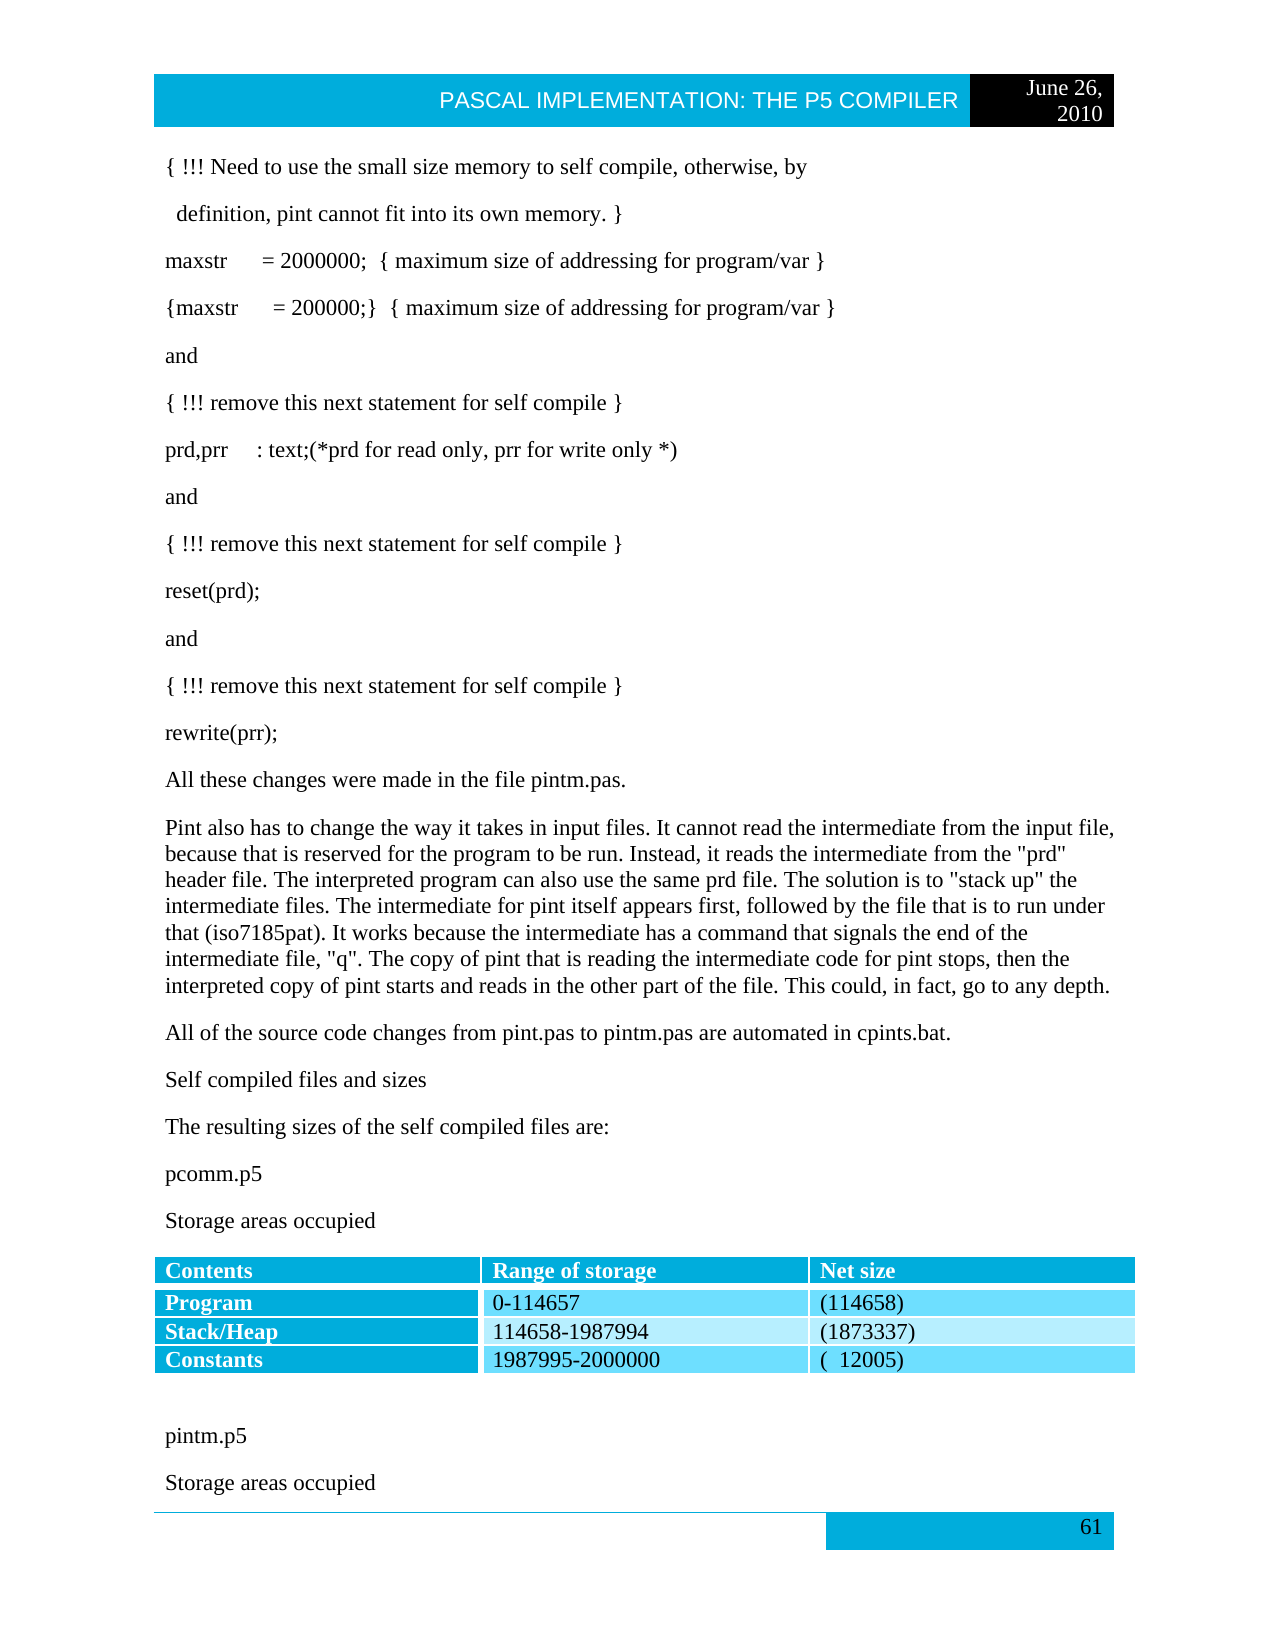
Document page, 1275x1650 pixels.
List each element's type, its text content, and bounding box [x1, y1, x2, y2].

text { !!! remove this next statement for self compile } [165, 389, 1125, 415]
text prd,prr : text;(*prd for read only, prr for write only *) [165, 436, 1125, 462]
text { !!! Need to use the small size memory to self compile, otherwise, by [165, 153, 1125, 179]
table_header Net size [810, 1257, 1135, 1283]
text Pint also has to change the way it takes in input files. It cannot read the intermediate from the input file, because that is reserved for the program to be run. Instead, it reads the intermediate from the "prd" header file. The interpreted program can also use the same prd file. The solution is to "stack up" the intermediate files. The intermediate for pint itself appears first, followed by the file that is to run under that (iso7185pat). It works because the intermediate has a command that signals the end of the intermediate file, "q". The copy of pint that is reading the intermediate code for pint stops, then the interpreted copy of pint starts and reads in the other part of the file. This could, in fact, go to any depth. [165, 813, 1125, 998]
table_cell Constants [155, 1346, 478, 1373]
table_cell 0-114657 [484, 1290, 808, 1316]
text maxstr = 2000000; { maximum size of addressing for program/var } [165, 247, 1125, 274]
text Self compiled files and sizes [165, 1066, 1125, 1092]
table_cell Stack/Heap [155, 1318, 478, 1344]
text Storage areas occupied [165, 1208, 1125, 1234]
text { !!! remove this next statement for self compile } [165, 530, 1125, 557]
table_header Range of storage [482, 1257, 808, 1283]
text rewrite(prr); [165, 719, 1125, 746]
table_cell ( 12005) [810, 1346, 1135, 1373]
text and [165, 625, 1125, 651]
text and [165, 342, 1125, 368]
table_header Contents [155, 1257, 480, 1283]
text reset(prd); [165, 578, 1125, 604]
text and [165, 483, 1125, 509]
text All these changes were made in the file pintm.pas. [165, 766, 1125, 793]
text Storage areas occupied [165, 1469, 1125, 1496]
table_cell 114658-1987994 [484, 1318, 808, 1344]
text pcomm.p5 [165, 1160, 1125, 1187]
text pintm.p5 [165, 1422, 1125, 1448]
text The resulting sizes of the self compiled files are: [165, 1113, 1125, 1139]
table_cell (114658) [810, 1290, 1135, 1316]
text {maxstr = 200000;} { maximum size of addressing for program/var } [165, 294, 1125, 321]
table_cell 1987995-2000000 [484, 1346, 808, 1373]
table_cell Program [155, 1290, 478, 1316]
table_cell (1873337) [810, 1318, 1135, 1344]
text { !!! remove this next statement for self compile } [165, 672, 1125, 698]
text definition, pint cannot fit into its own memory. } [165, 200, 1125, 226]
text All of the source code changes from pint.pas to pintm.pas are automated in cpints.bat. [165, 1019, 1125, 1045]
